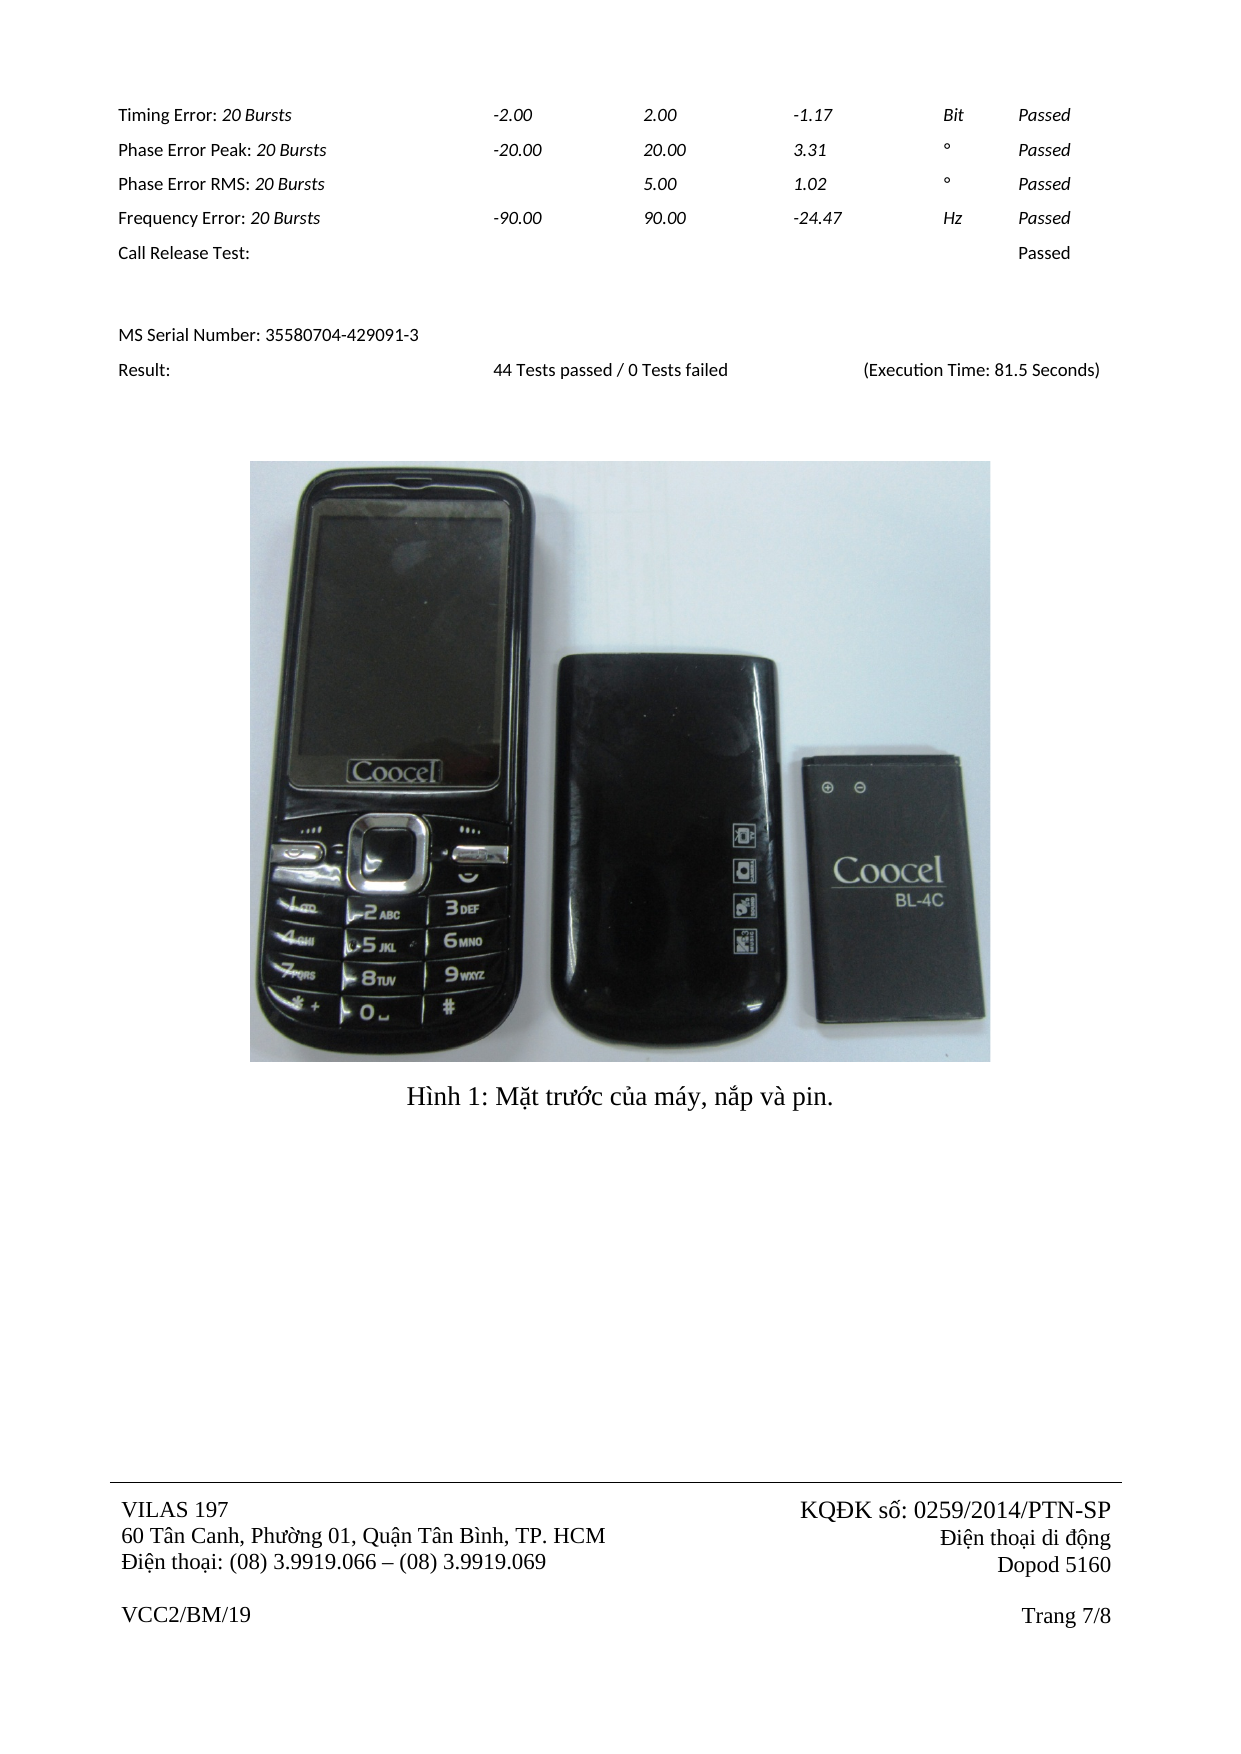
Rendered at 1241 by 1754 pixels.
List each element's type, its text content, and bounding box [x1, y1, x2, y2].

text Phase Error RMS: 20 Bursts 5.00 1.02 ° Passed [118, 172, 1122, 195]
text Call Release Test: Passed [118, 241, 1122, 264]
text Result: 44 Tests passed / 0 Tests failed (Execution Time: 81.5 Seconds) [118, 358, 1122, 381]
text Hình 1: Mặt trước của máy, nắp và pin. [118, 1079, 1122, 1111]
text Phase Error Peak: 20 Bursts -20.00 20.00 3.31 ° Passed [118, 138, 1122, 161]
text Frequency Error: 20 Bursts -90.00 90.00 -24.47 Hz Passed [118, 207, 1122, 229]
picture [250, 461, 991, 1062]
text MS Serial Number: 35580704-429091-3 [118, 324, 1122, 347]
text Timing Error: 20 Bursts -2.00 2.00 -1.17 Bit Passed [118, 103, 1122, 126]
